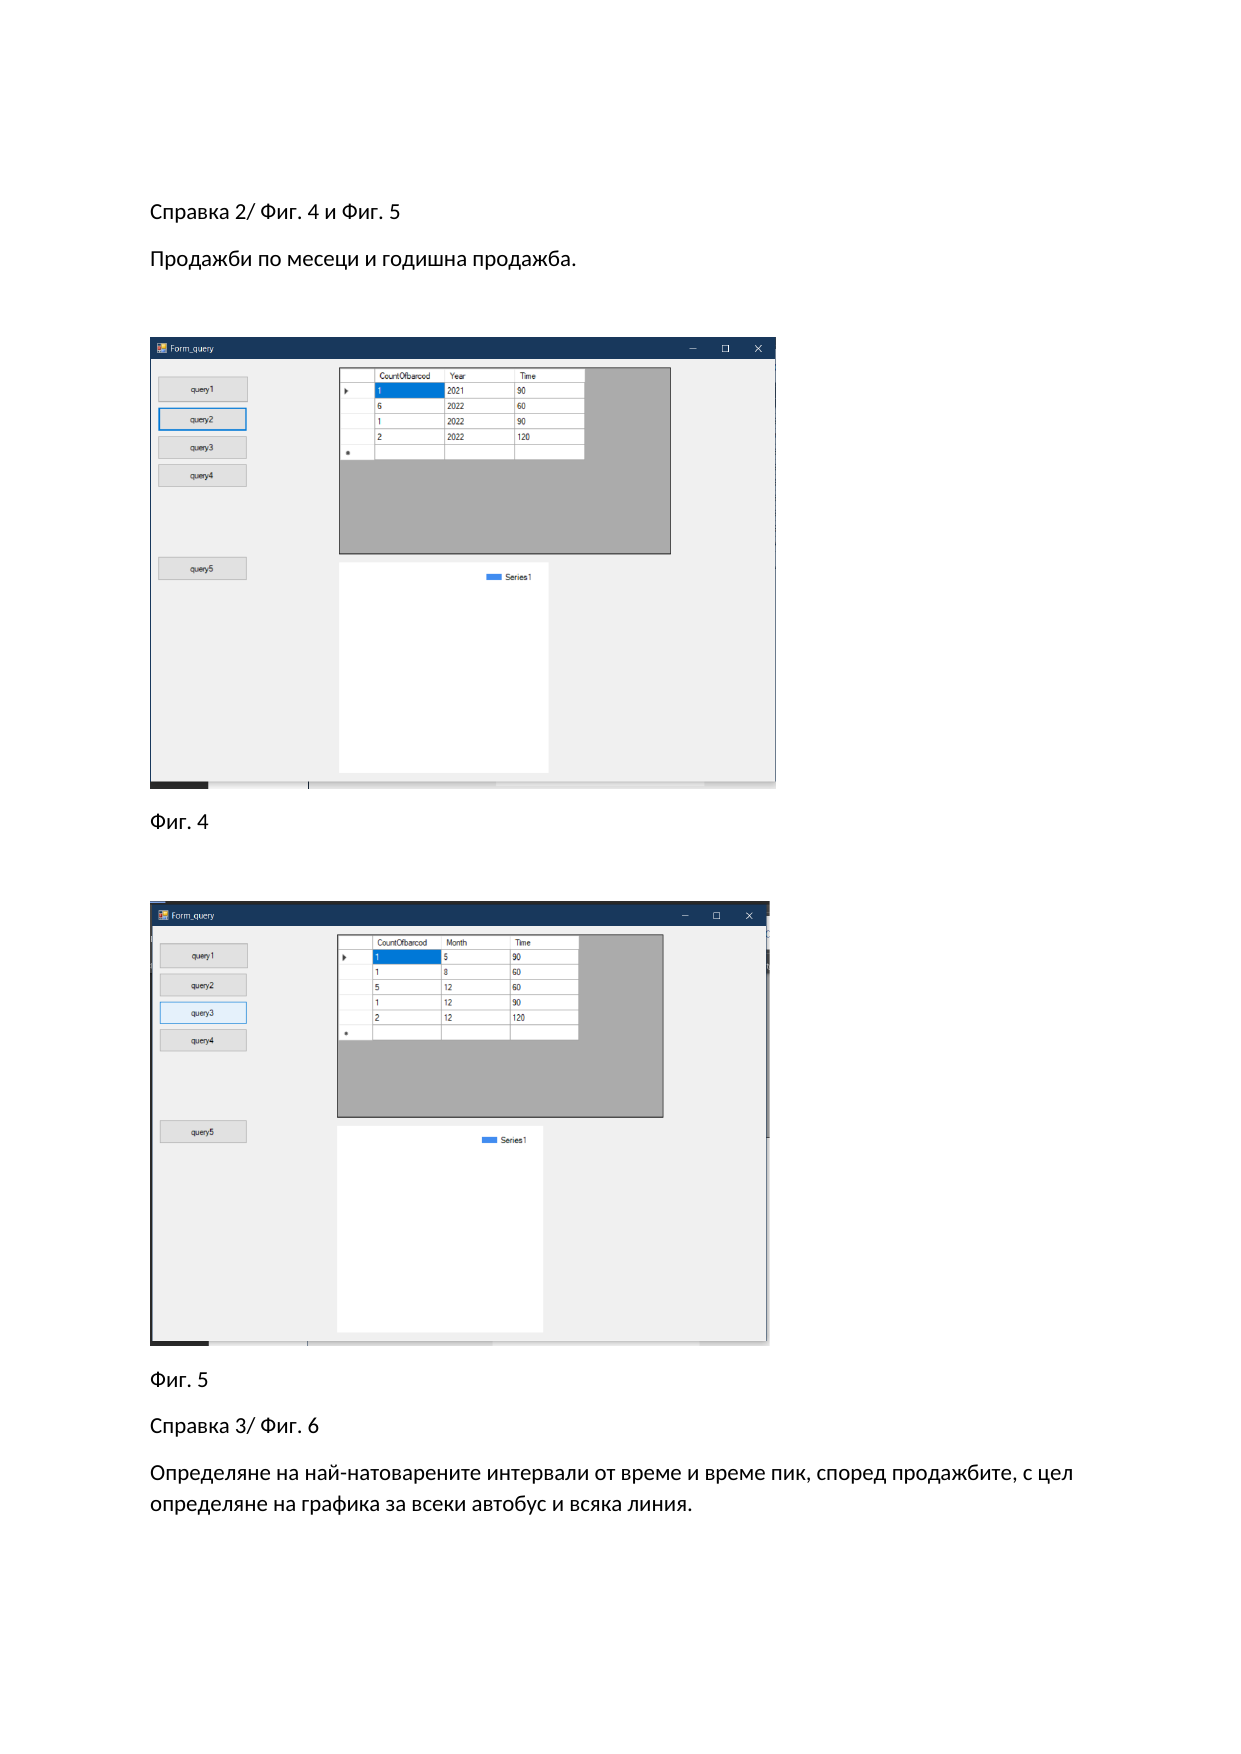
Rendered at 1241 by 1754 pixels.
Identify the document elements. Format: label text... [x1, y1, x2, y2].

text Справка 3/ Фиг. 6 [150, 1412, 1090, 1440]
text Продажби по месеци и годишна продажба. [150, 244, 1090, 272]
picture [150, 901, 770, 1346]
text Фиг. 4 [150, 807, 1090, 835]
picture [150, 337, 776, 789]
text Справка 2/ Фиг. 4 и Фиг. 5 [150, 197, 1090, 225]
text Фиг. 5 [150, 1365, 1090, 1393]
text Определяне на най-натоварените интервали от време и време пик, според продажбите, с цел определяне на графика за всеки автобус и всяка линия. [150, 1458, 1090, 1517]
